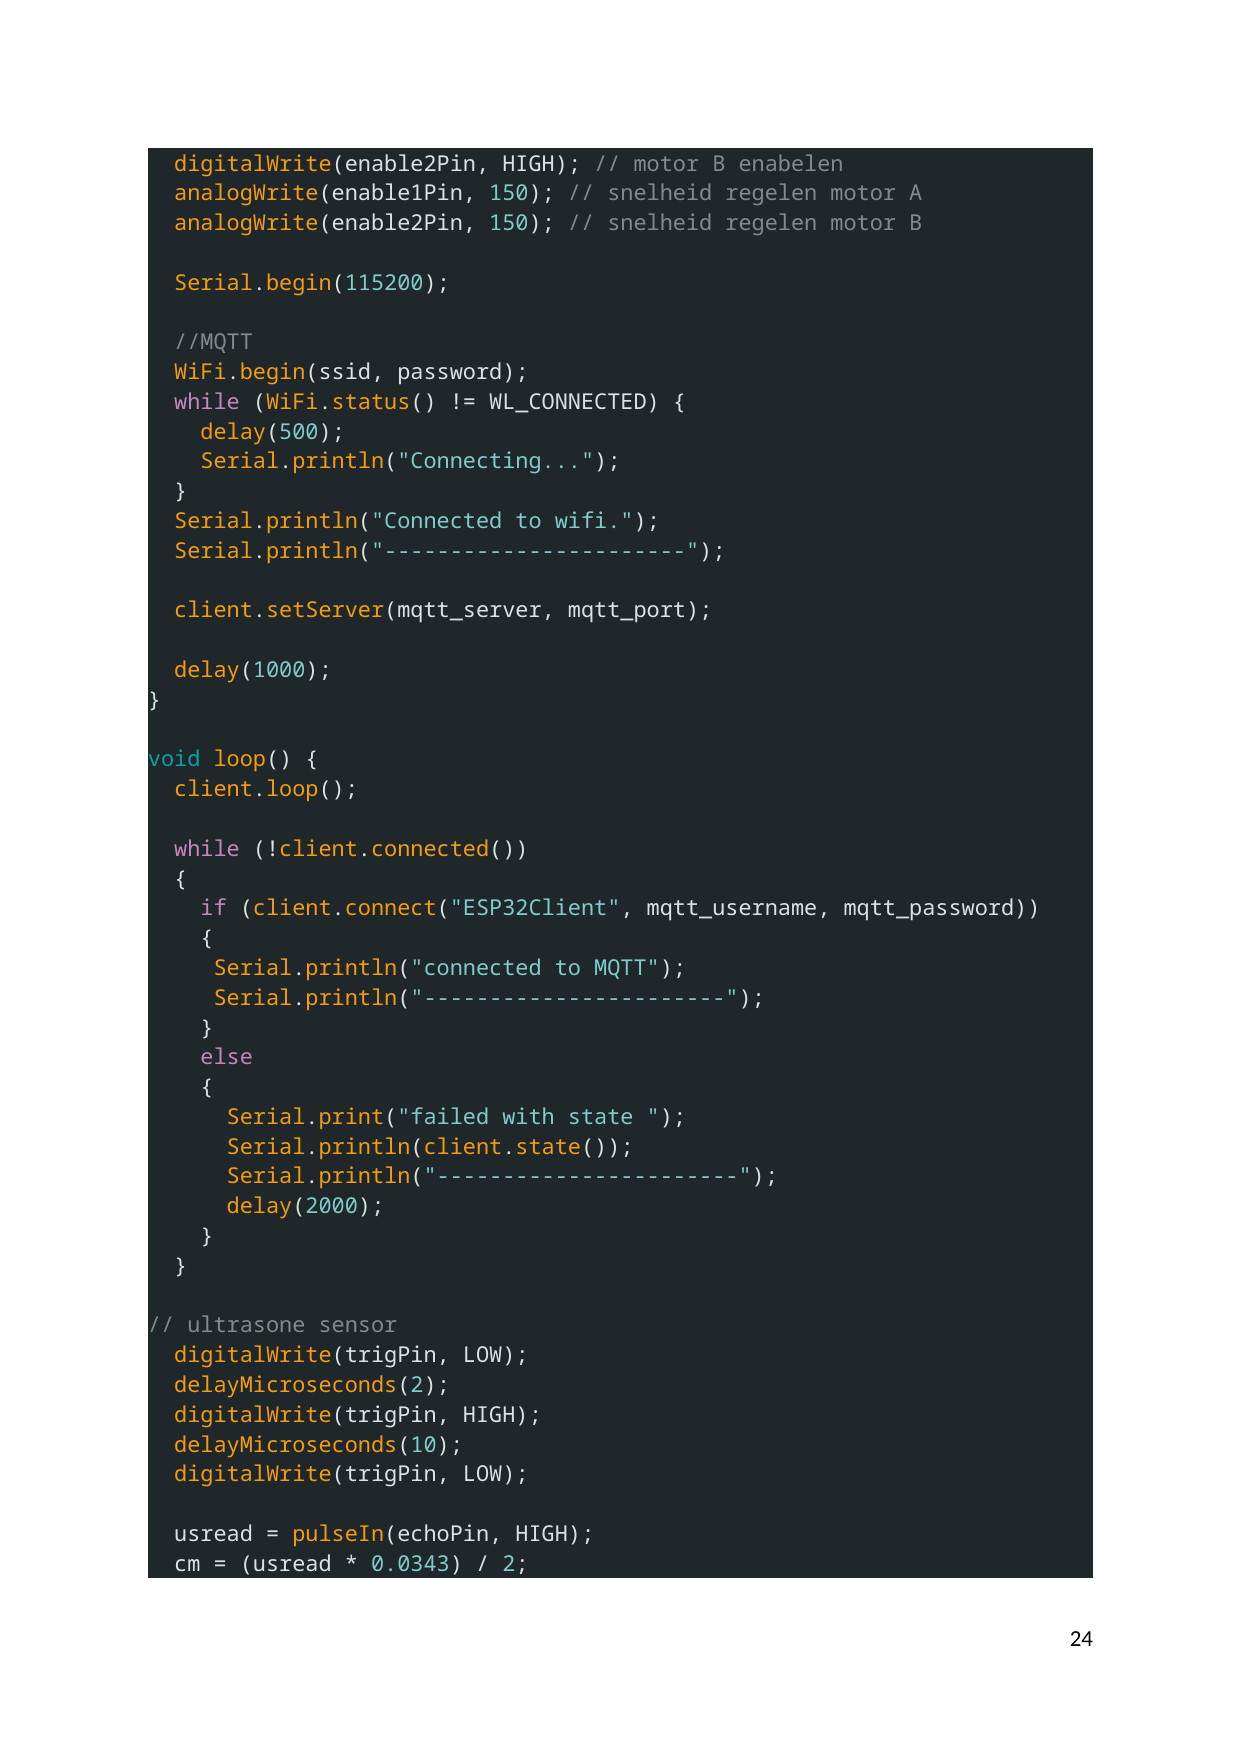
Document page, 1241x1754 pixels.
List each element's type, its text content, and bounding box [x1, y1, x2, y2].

text delay(1000); [148, 654, 1093, 684]
text digitalWrite(trigPin, HIGH); [148, 1399, 1093, 1429]
text { [148, 863, 1093, 892]
text digitalWrite(trigPin, LOW); [148, 1339, 1093, 1369]
text cm = (usread * 0.0343) / 2; [148, 1548, 1093, 1578]
text digitalWrite(trigPin, LOW); [148, 1458, 1093, 1488]
text analogWrite(enable2Pin, 150); // snelheid regelen motor B [148, 207, 1093, 237]
text } [148, 1250, 1093, 1280]
text Serial.println("-----------------------"); [148, 982, 1093, 1012]
text } [148, 1012, 1093, 1041]
text Serial.println("Connecting..."); [148, 446, 1093, 475]
text Serial.println(client.state()); [148, 1131, 1093, 1161]
text } [148, 1220, 1093, 1250]
text digitalWrite(enable2Pin, HIGH); // motor B enabelen [148, 148, 1093, 177]
text { [148, 922, 1093, 952]
text delayMicroseconds(2); [148, 1369, 1093, 1399]
text Serial.println("-----------------------"); [148, 1161, 1093, 1190]
text if (client.connect("ESP32Client", mqtt_username, mqtt_password)) [148, 892, 1093, 922]
text delay(500); [148, 416, 1093, 446]
text while (!client.connected()) [148, 833, 1093, 863]
text client.setServer(mqtt_server, mqtt_port); [148, 594, 1093, 624]
text Serial.begin(115200); [148, 267, 1093, 297]
text Serial.println("Connected to wifi."); [148, 505, 1093, 535]
text WiFi.begin(ssid, password); [148, 356, 1093, 386]
text { [148, 1071, 1093, 1101]
text Serial.println("connected to MQTT"); [148, 952, 1093, 982]
text // ultrasone sensor [148, 1309, 1093, 1339]
text Serial.println("-----------------------"); [148, 535, 1093, 565]
text while (WiFi.status() != WL_CONNECTED) { [148, 386, 1093, 416]
text client.loop(); [148, 773, 1093, 803]
text } [148, 684, 1093, 714]
text analogWrite(enable1Pin, 150); // snelheid regelen motor A [148, 177, 1093, 207]
text delayMicroseconds(10); [148, 1429, 1093, 1458]
text } [148, 475, 1093, 505]
text //MQTT [148, 326, 1093, 356]
text Serial.print("failed with state "); [148, 1101, 1093, 1131]
text else [148, 1041, 1093, 1071]
text delay(2000); [148, 1190, 1093, 1220]
text usread = pulseIn(echoPin, HIGH); [148, 1518, 1093, 1548]
text void loop() { [148, 743, 1093, 773]
